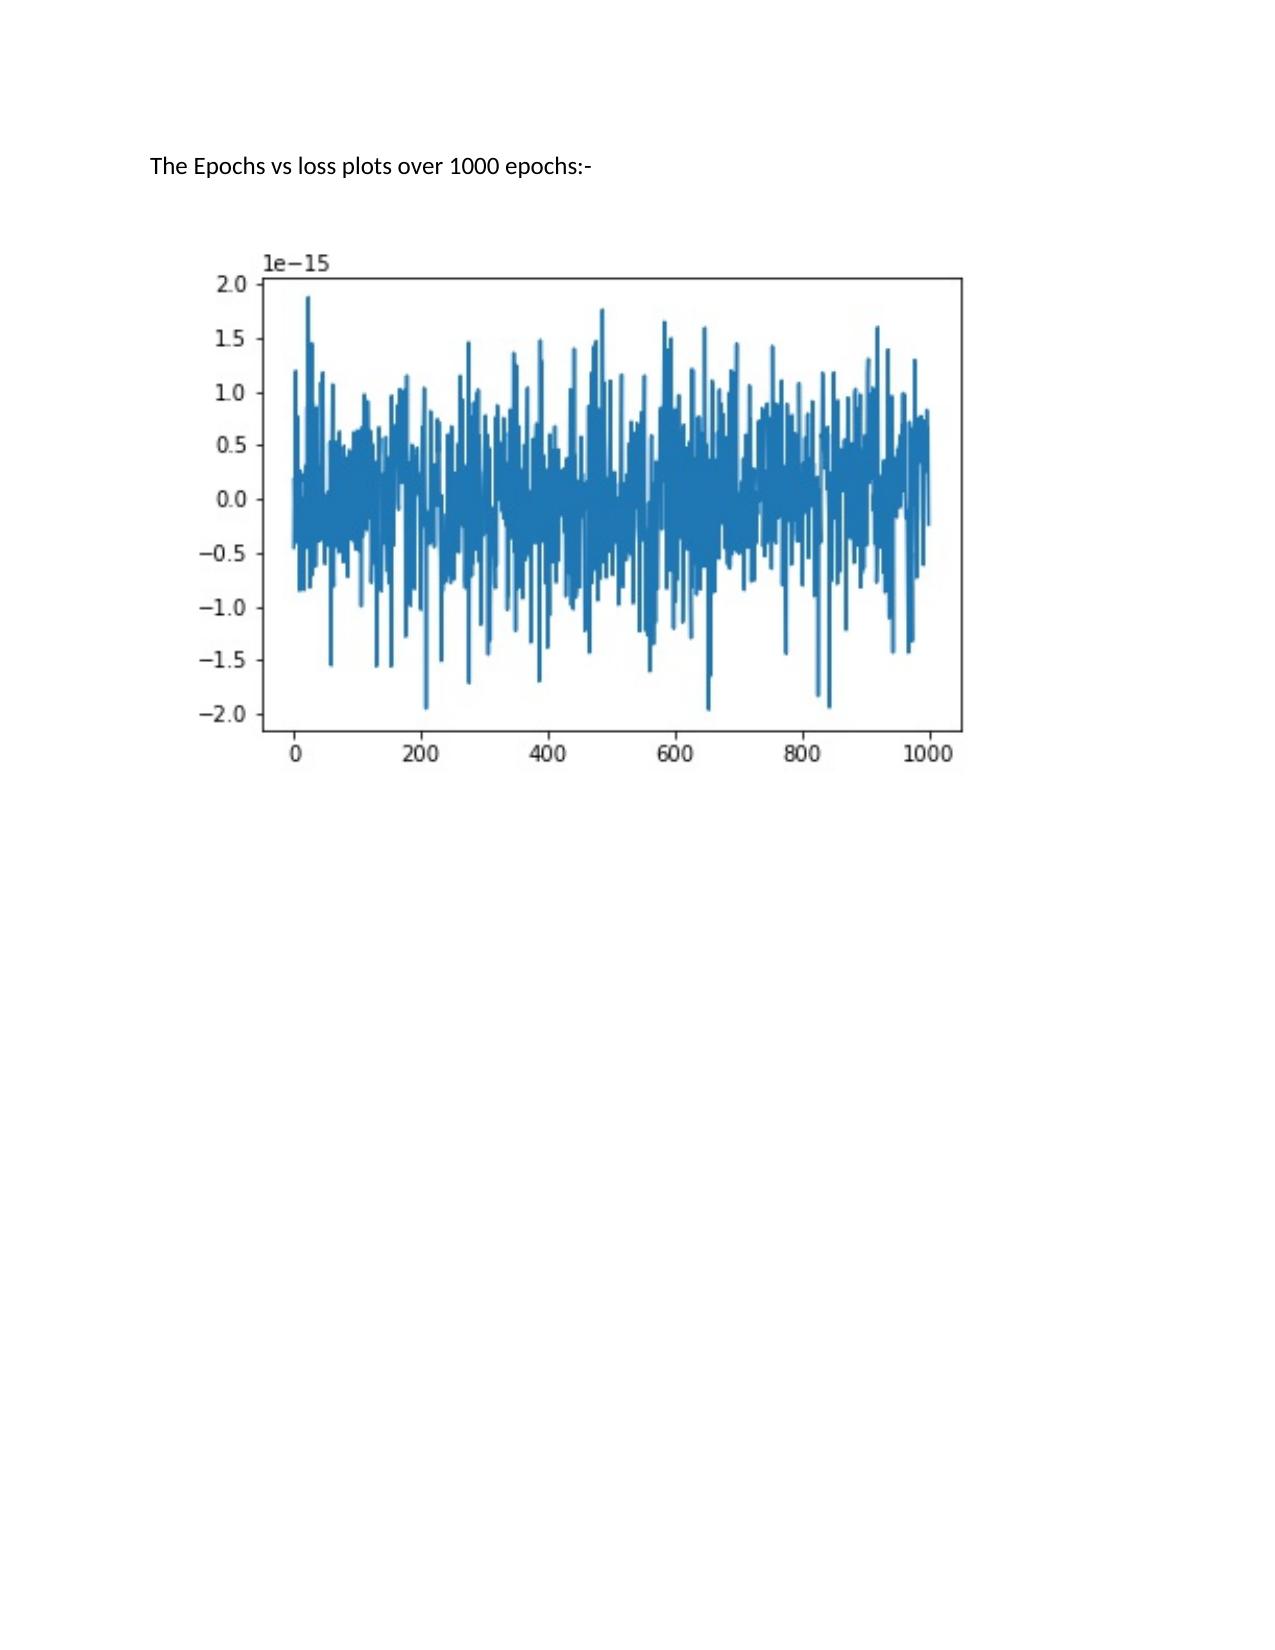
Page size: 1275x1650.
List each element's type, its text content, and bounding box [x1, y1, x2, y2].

text The Epochs vs loss plots over 1000 epochs:- [150, 150, 1125, 181]
picture [150, 205, 1050, 806]
